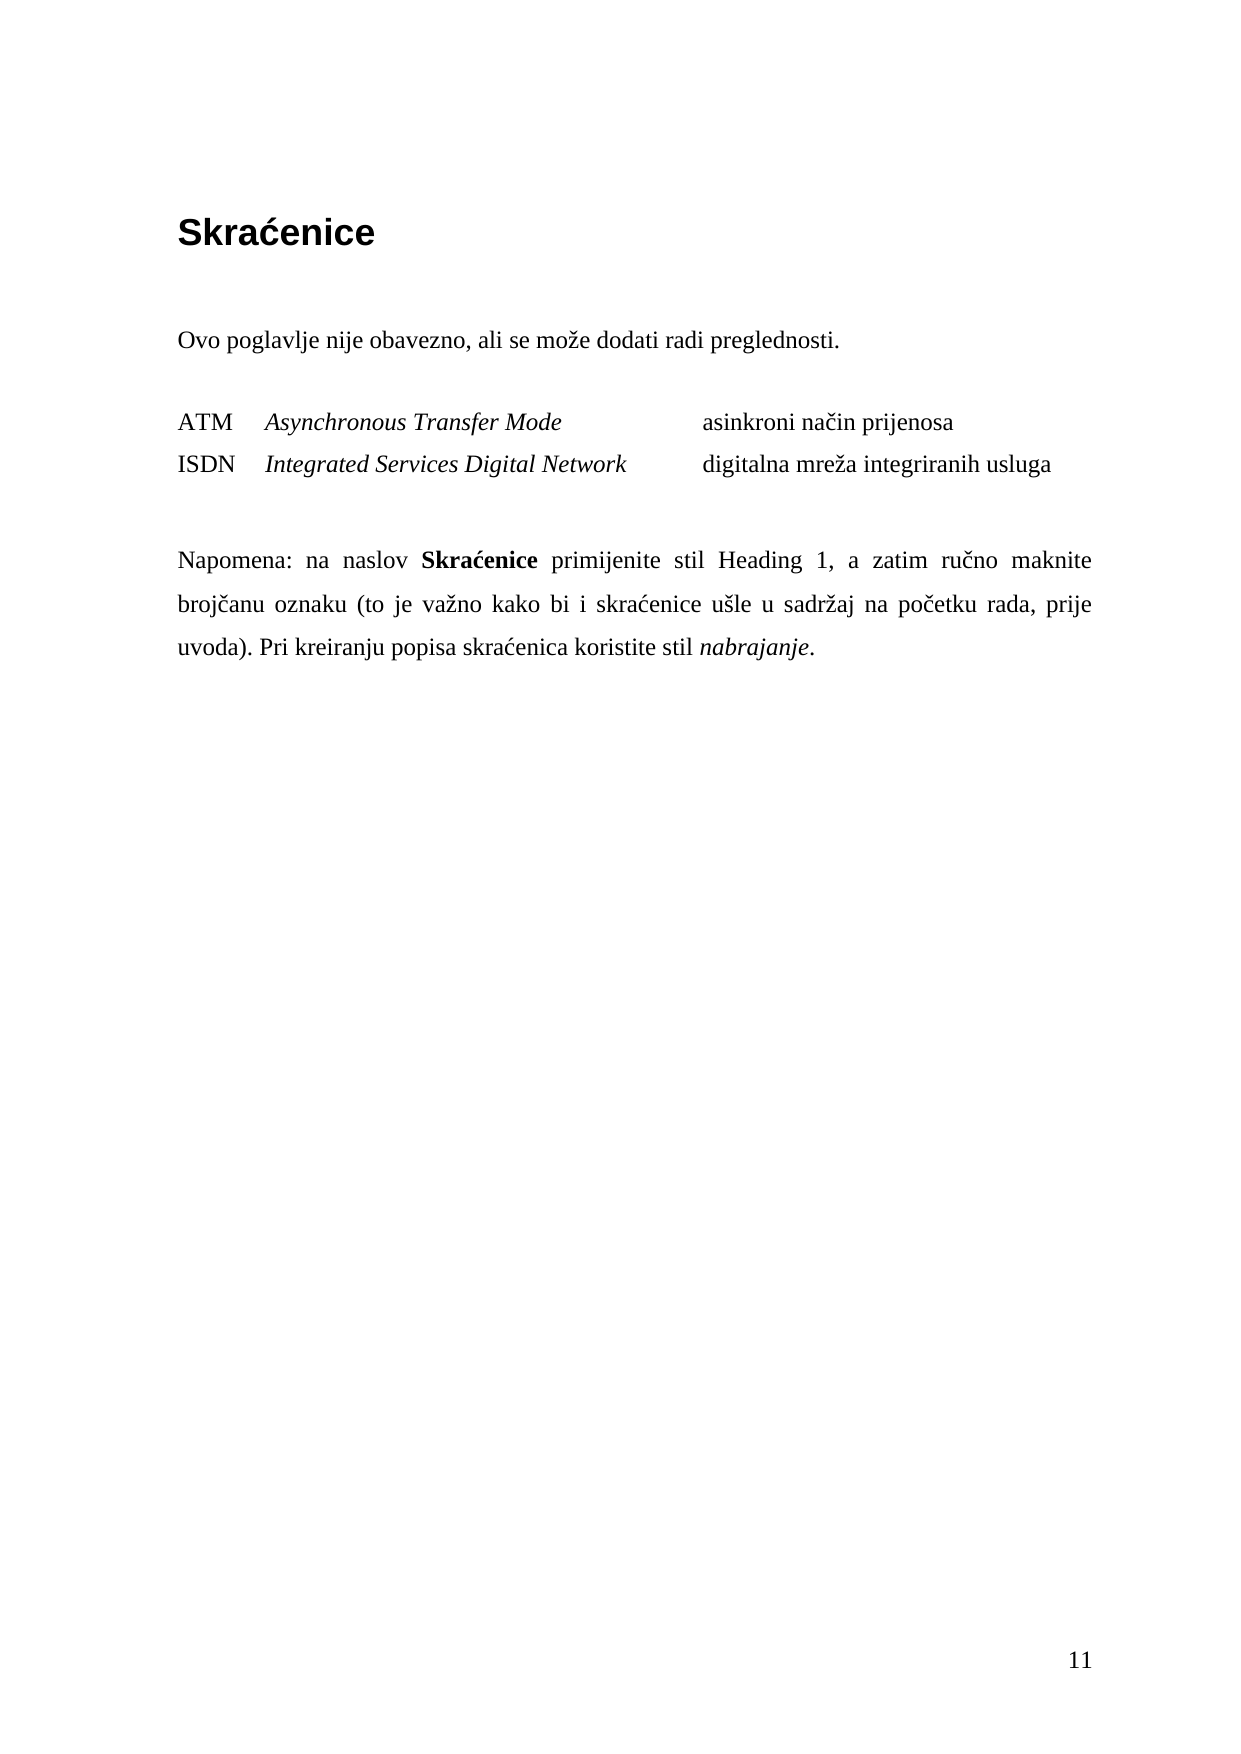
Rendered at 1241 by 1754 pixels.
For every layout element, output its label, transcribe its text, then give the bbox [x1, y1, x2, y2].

text Ovo poglavlje nije obavezno, ali se može dodati radi preglednosti. [177, 325, 1092, 354]
text Napomena: na naslov Skraćenice primijenite stil Heading 1, a zatim ručno maknite brojčanu oznaku (to je važno kako bi i skraćenice ušle u sadržaj na početku rada, prije uvoda). Pri kreiranju popisa skraćenica koristite stil nabrajanje. [177, 546, 1092, 661]
subtitle Skraćenice [177, 210, 1092, 253]
text ISDN Integrated Services Digital Network digitalna mreža integriranih usluga [177, 449, 1092, 477]
text ATM Asynchronous Transfer Mode asinkroni način prijenosa [177, 407, 1092, 436]
